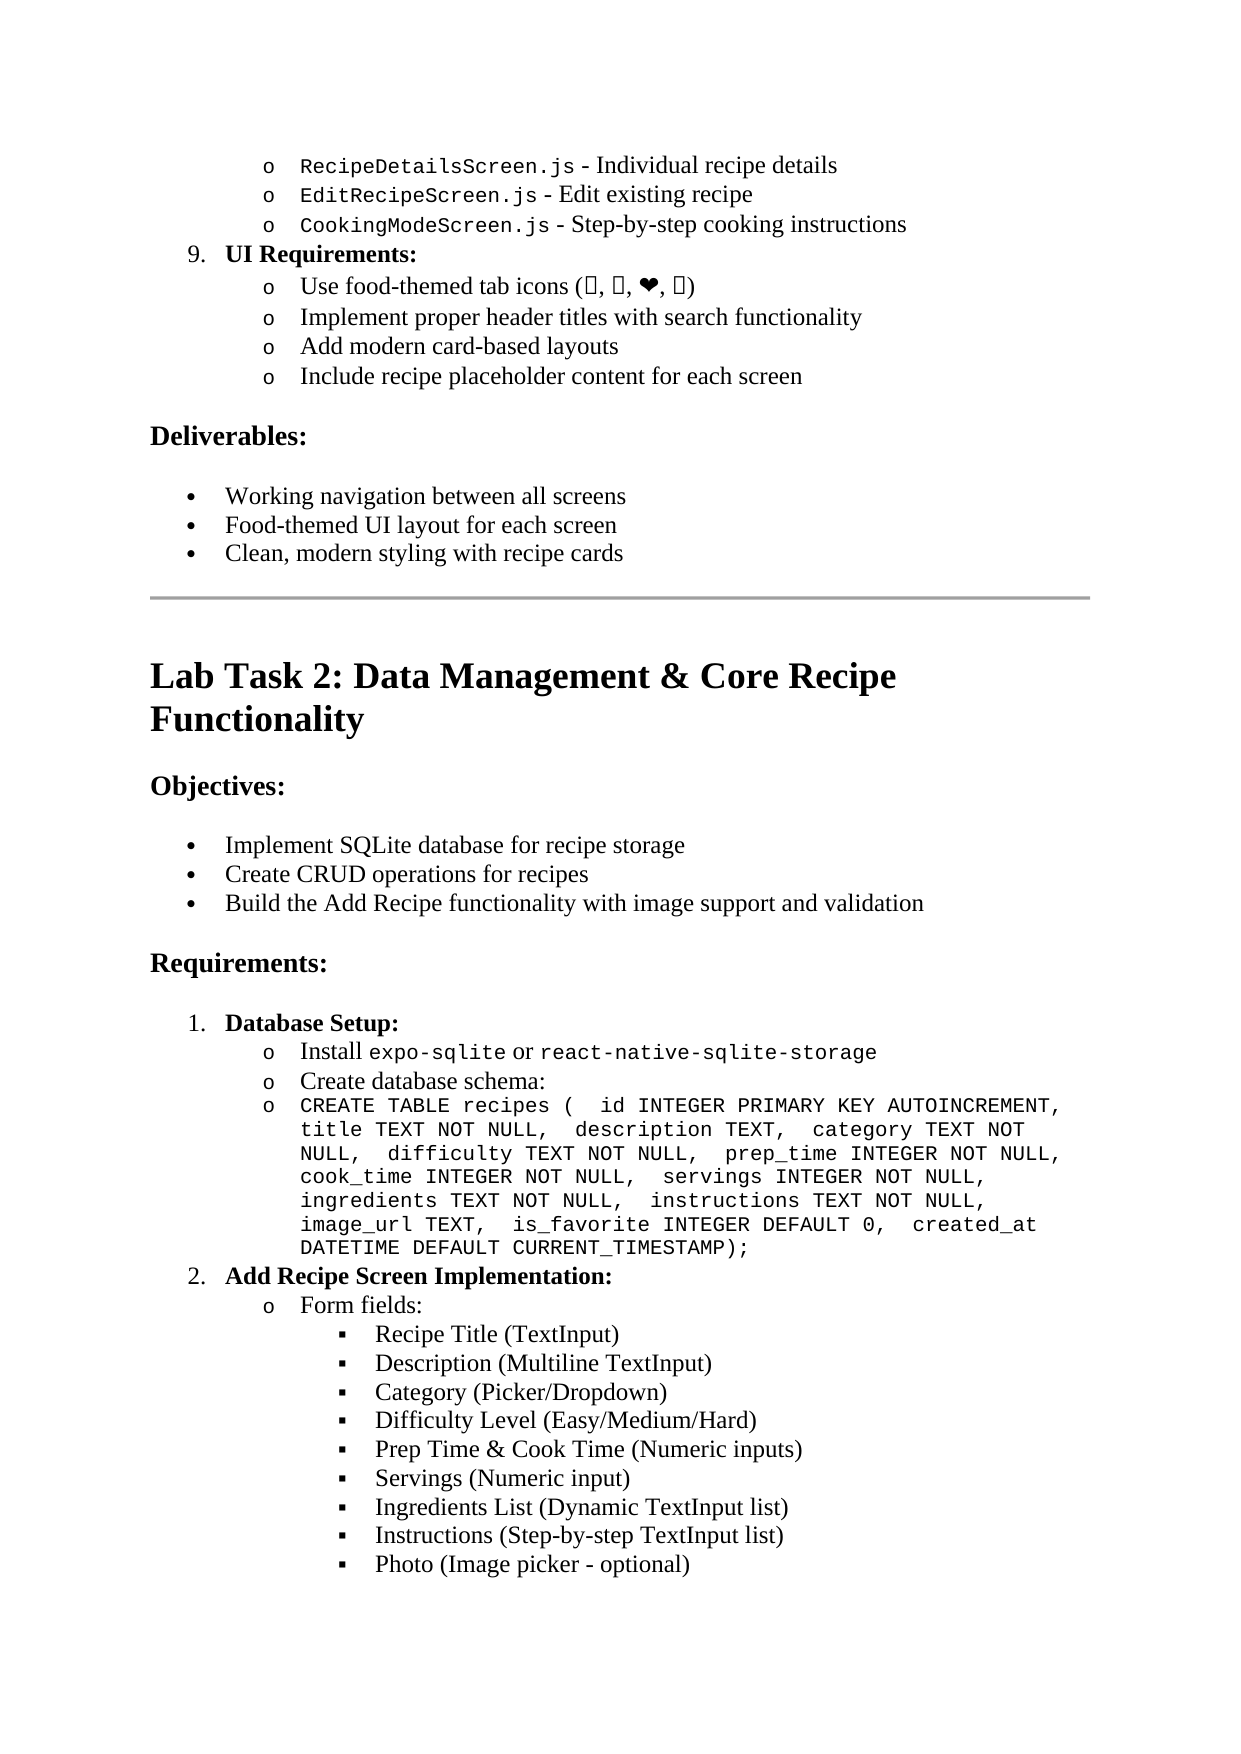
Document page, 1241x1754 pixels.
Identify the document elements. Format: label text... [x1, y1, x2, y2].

list Form fields: [262, 1290, 1090, 1319]
list Create CRUD operations for recipes [187, 859, 1090, 888]
list CREATE TABLE recipes ( id INTEGER PRIMARY KEY AUTOINCREMENT, title TEXT NOT NULL, description TEXT, category TEXT NOT NULL, difficulty TEXT NOT NULL, prep_time INTEGER NOT NULL, cook_time INTEGER NOT NULL, servings INTEGER NOT NULL, ingredients TEXT NOT NULL, instructions TEXT NOT NULL, image_url TEXT, is_favorite INTEGER DEFAULT 0, created_at DATETIME DEFAULT CURRENT_TIMESTAMP); [262, 1096, 1090, 1261]
list Description (Multiline TextInput) [337, 1348, 1090, 1377]
list Create database schema: [262, 1066, 1090, 1096]
list Implement proper header titles with search functionality [262, 302, 1090, 331]
text Deliverables: [150, 419, 1090, 452]
list CookingModeScreen.js - Step-by-step cooking instructions [262, 209, 1090, 239]
list Build the Add Recipe functionality with image support and validation [187, 888, 1090, 917]
text Requirements: [150, 946, 1090, 978]
list Food-themed UI layout for each screen [187, 510, 1090, 538]
list Prep Time & Cook Time (Numeric inputs) [337, 1434, 1090, 1463]
text Lab Task 2: Data Management & Core Recipe Functionality [150, 654, 1090, 740]
list Implement SQLite database for recipe storage [187, 831, 1090, 859]
list Add Recipe Screen Implementation: [187, 1261, 1090, 1290]
list Category (Picker/Dropdown) [337, 1377, 1090, 1406]
text Objectives: [150, 769, 1090, 801]
list Servings (Numeric input) [337, 1463, 1090, 1492]
list Add modern card-based layouts [262, 331, 1090, 361]
list Database Setup: [187, 1008, 1090, 1036]
list Working navigation between all screens [187, 481, 1090, 510]
list Photo (Image picker - optional) [337, 1549, 1090, 1578]
list Use food-themed tab icons (🍳, ➕, ❤️, 👤) [262, 267, 1090, 302]
list EditRecipeScreen.js - Edit existing recipe [262, 179, 1090, 209]
list Include recipe placeholder content for each screen [262, 361, 1090, 390]
list UI Requirements: [187, 239, 1090, 267]
list RecipeDetailsScreen.js - Individual recipe details [262, 150, 1090, 179]
list Recipe Title (TextInput) [337, 1319, 1090, 1348]
list Ingredients List (Dynamic TextInput list) [337, 1492, 1090, 1521]
list Instructions (Step-by-step TextInput list) [337, 1521, 1090, 1549]
list Install expo-sqlite or react-native-sqlite-storage [262, 1036, 1090, 1066]
list Difficulty Level (Easy/Medium/Hard) [337, 1406, 1090, 1434]
list Clean, modern styling with recipe cards [187, 538, 1090, 567]
